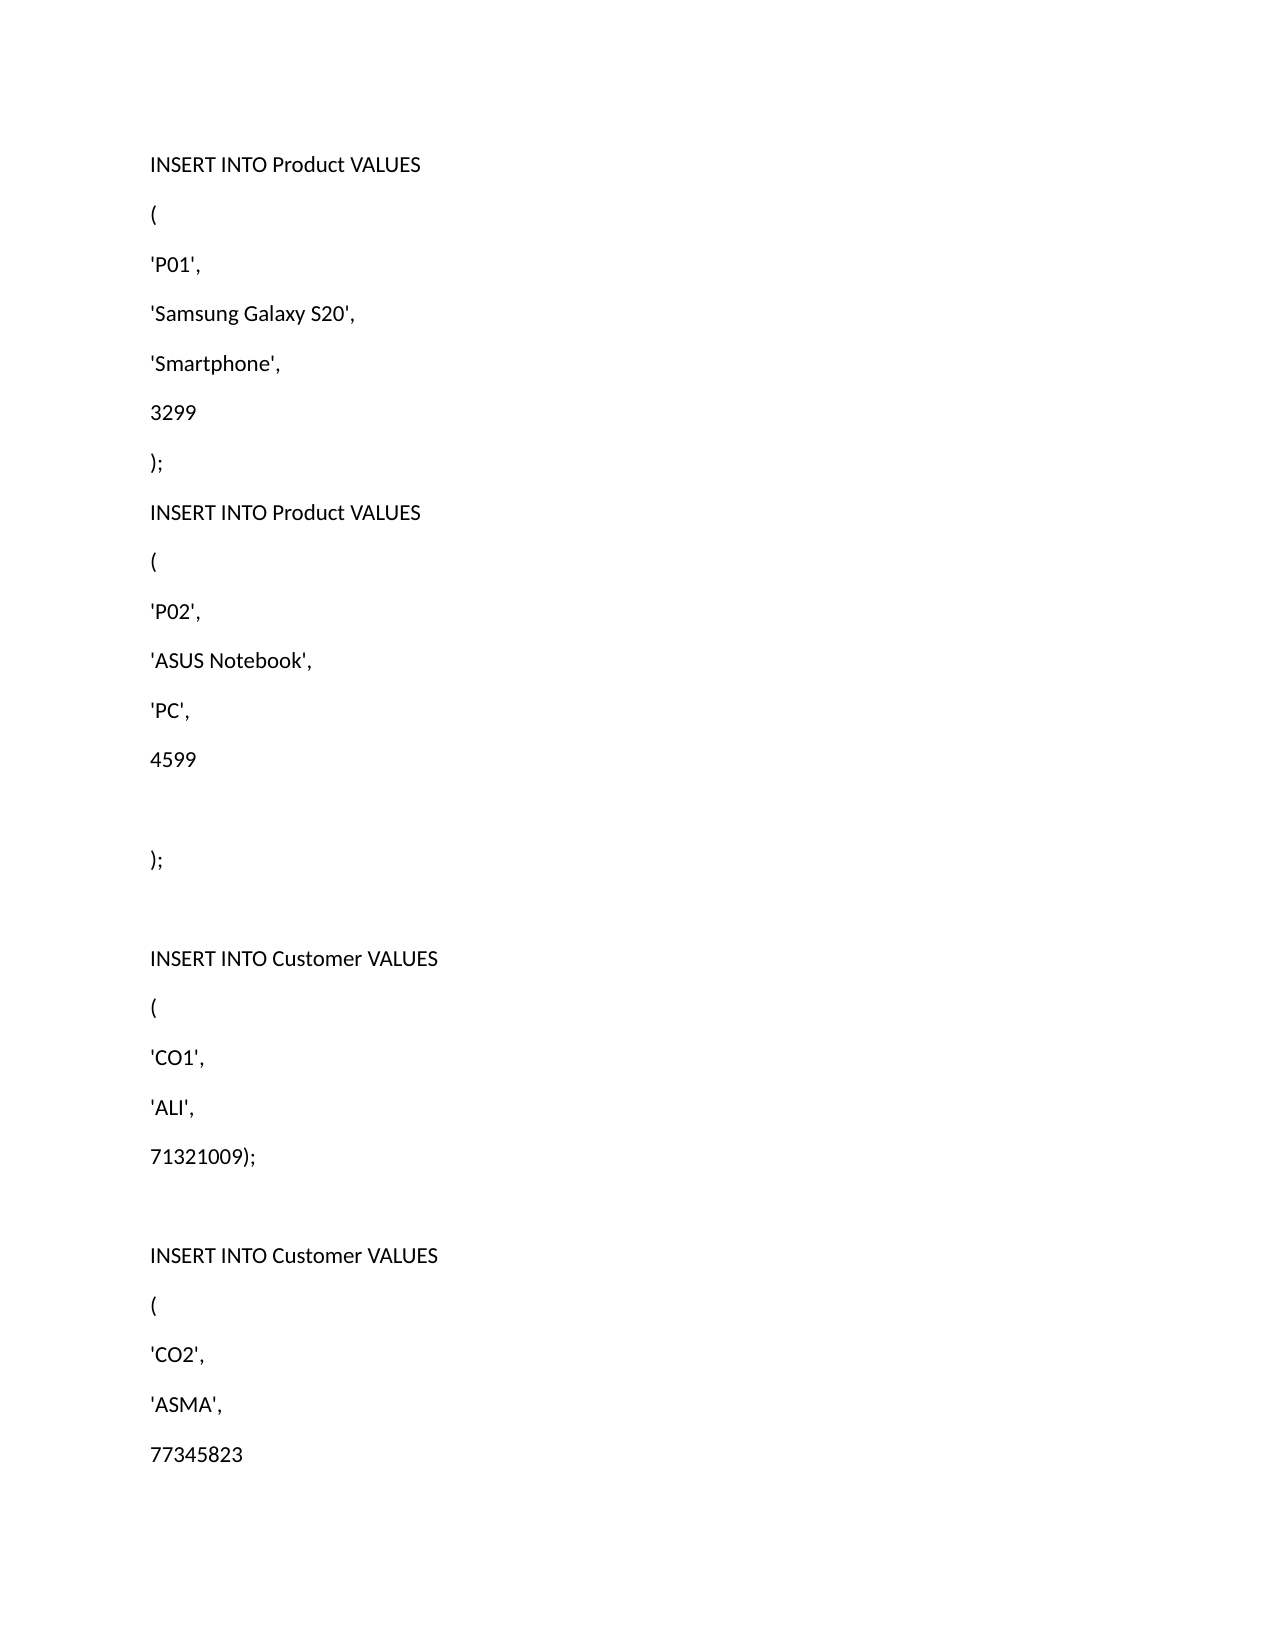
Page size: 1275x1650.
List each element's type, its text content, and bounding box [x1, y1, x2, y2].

text 77345823 [150, 1439, 1125, 1468]
text 'ASUS Notebook', [150, 646, 1125, 674]
text 'PC', [150, 695, 1125, 724]
text 4599 [150, 745, 1125, 774]
text ); [150, 844, 1125, 873]
text 'Samsung Galaxy S20', [150, 299, 1125, 327]
text INSERT INTO Customer VALUES [150, 943, 1125, 972]
text 'CO2', [150, 1340, 1125, 1369]
text 'CO1', [150, 1042, 1125, 1071]
text ( [150, 547, 1125, 575]
text 3299 [150, 398, 1125, 427]
text ); [150, 447, 1125, 476]
text 'P01', [150, 249, 1125, 278]
text 'ASMA', [150, 1389, 1125, 1418]
text 'Smartphone', [150, 348, 1125, 377]
text ( [150, 993, 1125, 1022]
text 'ALI', [150, 1092, 1125, 1121]
text ( [150, 199, 1125, 228]
text ( [150, 1290, 1125, 1319]
text INSERT INTO Product VALUES [150, 150, 1125, 179]
text INSERT INTO Customer VALUES [150, 1241, 1125, 1269]
text 'P02', [150, 596, 1125, 625]
text INSERT INTO Product VALUES [150, 497, 1125, 526]
text 71321009); [150, 1142, 1125, 1170]
